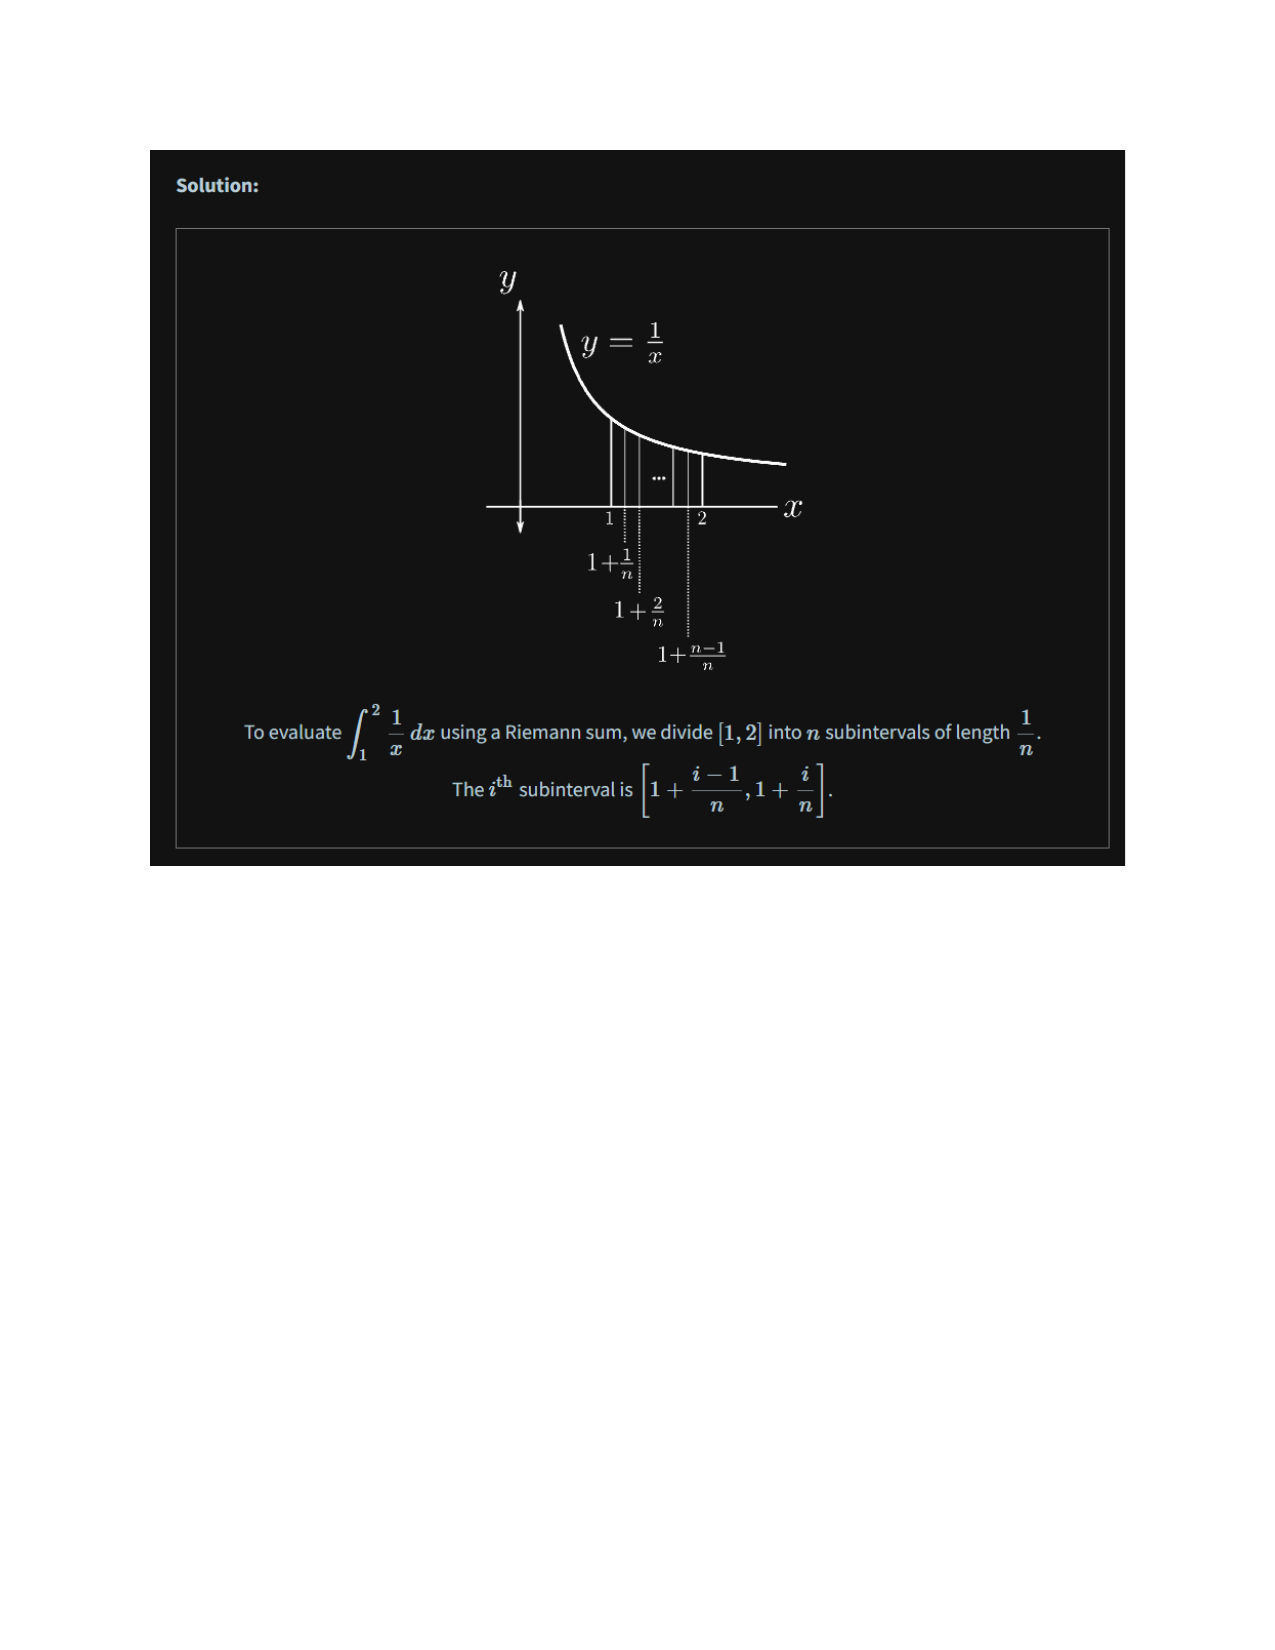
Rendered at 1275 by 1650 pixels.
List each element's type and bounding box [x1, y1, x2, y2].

picture [150, 150, 1125, 866]
